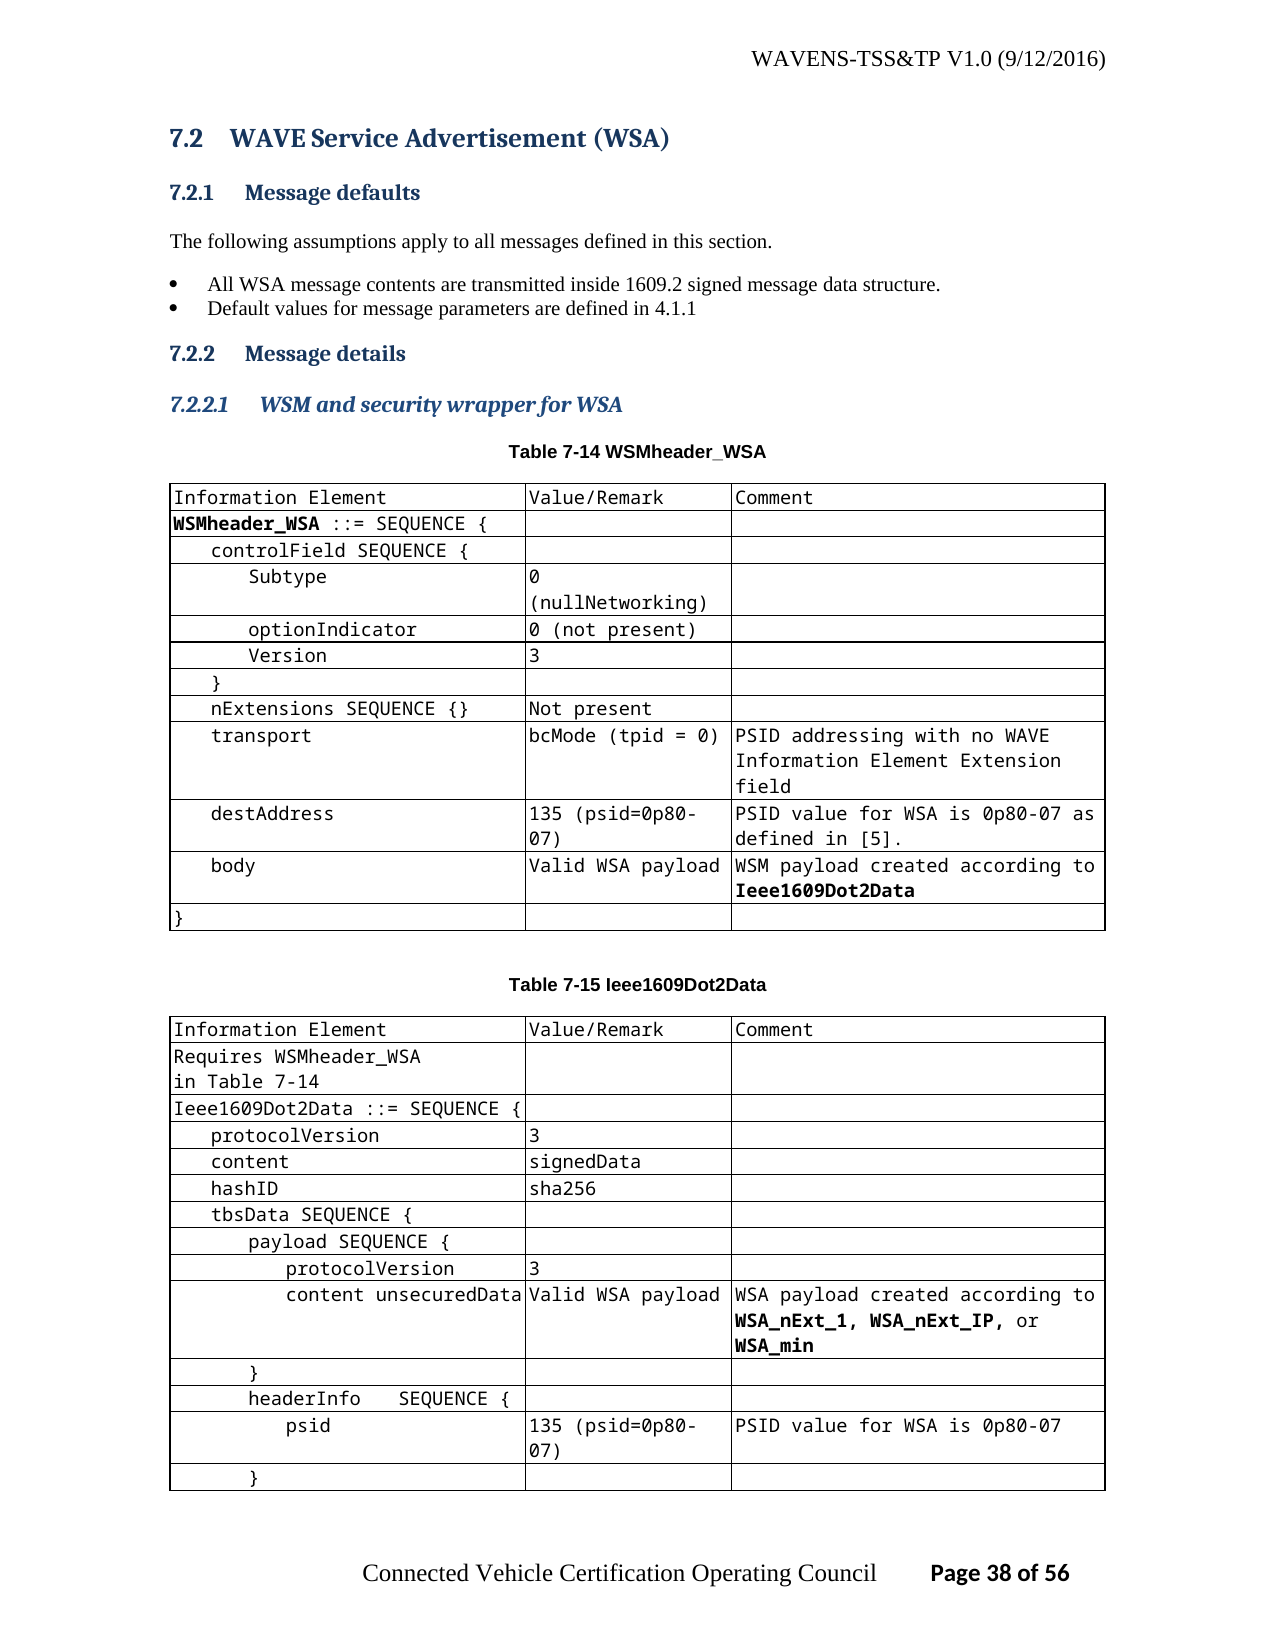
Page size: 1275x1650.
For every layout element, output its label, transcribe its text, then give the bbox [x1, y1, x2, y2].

subtitle Message defaults [169, 180, 1106, 206]
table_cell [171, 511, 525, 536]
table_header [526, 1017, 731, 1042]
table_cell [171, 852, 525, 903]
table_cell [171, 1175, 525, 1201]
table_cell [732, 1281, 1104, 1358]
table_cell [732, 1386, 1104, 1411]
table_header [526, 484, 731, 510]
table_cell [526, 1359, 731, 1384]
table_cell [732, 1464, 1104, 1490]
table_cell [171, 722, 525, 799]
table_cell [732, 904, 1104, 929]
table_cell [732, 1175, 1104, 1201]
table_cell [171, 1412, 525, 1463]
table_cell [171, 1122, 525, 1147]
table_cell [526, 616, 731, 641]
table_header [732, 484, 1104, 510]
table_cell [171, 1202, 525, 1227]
subtitle WSM and security wrapper for WSA [169, 392, 1106, 418]
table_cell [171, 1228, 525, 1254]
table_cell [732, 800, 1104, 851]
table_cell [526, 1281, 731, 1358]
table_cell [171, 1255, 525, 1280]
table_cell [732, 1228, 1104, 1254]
list Default values for message parameters are defined in 4.1.1 [169, 296, 1106, 320]
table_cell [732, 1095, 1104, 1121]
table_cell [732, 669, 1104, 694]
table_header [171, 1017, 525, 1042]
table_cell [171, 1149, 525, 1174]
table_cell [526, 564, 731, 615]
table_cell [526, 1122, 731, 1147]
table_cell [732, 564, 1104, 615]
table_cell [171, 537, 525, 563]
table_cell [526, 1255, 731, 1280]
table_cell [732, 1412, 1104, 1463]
subtitle WAVE Service Advertisement (WSA) [169, 123, 1106, 154]
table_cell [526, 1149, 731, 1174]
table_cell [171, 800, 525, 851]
list All WSA message contents are transmitted inside 1609.2 signed message data structure. [169, 272, 1106, 296]
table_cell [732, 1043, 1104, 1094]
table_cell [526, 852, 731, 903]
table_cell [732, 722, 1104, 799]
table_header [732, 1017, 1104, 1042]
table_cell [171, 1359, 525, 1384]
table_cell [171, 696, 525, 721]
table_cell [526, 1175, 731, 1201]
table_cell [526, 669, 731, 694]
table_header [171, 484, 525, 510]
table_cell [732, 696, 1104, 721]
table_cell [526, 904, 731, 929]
text The following assumptions apply to all messages defined in this section. [169, 229, 1106, 253]
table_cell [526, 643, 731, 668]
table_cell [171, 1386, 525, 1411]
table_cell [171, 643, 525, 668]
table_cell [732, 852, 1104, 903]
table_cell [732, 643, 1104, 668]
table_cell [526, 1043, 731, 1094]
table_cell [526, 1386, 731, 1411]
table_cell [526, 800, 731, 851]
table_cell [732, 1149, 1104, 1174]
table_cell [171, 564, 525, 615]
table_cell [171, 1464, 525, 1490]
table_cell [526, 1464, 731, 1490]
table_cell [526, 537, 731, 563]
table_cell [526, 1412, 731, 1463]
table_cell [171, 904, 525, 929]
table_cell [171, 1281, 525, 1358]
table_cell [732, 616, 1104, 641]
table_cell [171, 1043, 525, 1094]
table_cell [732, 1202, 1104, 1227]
subtitle Message details [169, 341, 1106, 367]
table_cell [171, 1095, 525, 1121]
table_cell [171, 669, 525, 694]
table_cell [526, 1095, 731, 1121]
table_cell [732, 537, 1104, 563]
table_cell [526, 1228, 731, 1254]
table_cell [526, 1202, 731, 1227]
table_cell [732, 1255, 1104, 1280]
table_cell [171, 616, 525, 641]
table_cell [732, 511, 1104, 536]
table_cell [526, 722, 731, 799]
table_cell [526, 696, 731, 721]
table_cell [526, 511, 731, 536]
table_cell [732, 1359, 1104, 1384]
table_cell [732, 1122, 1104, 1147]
